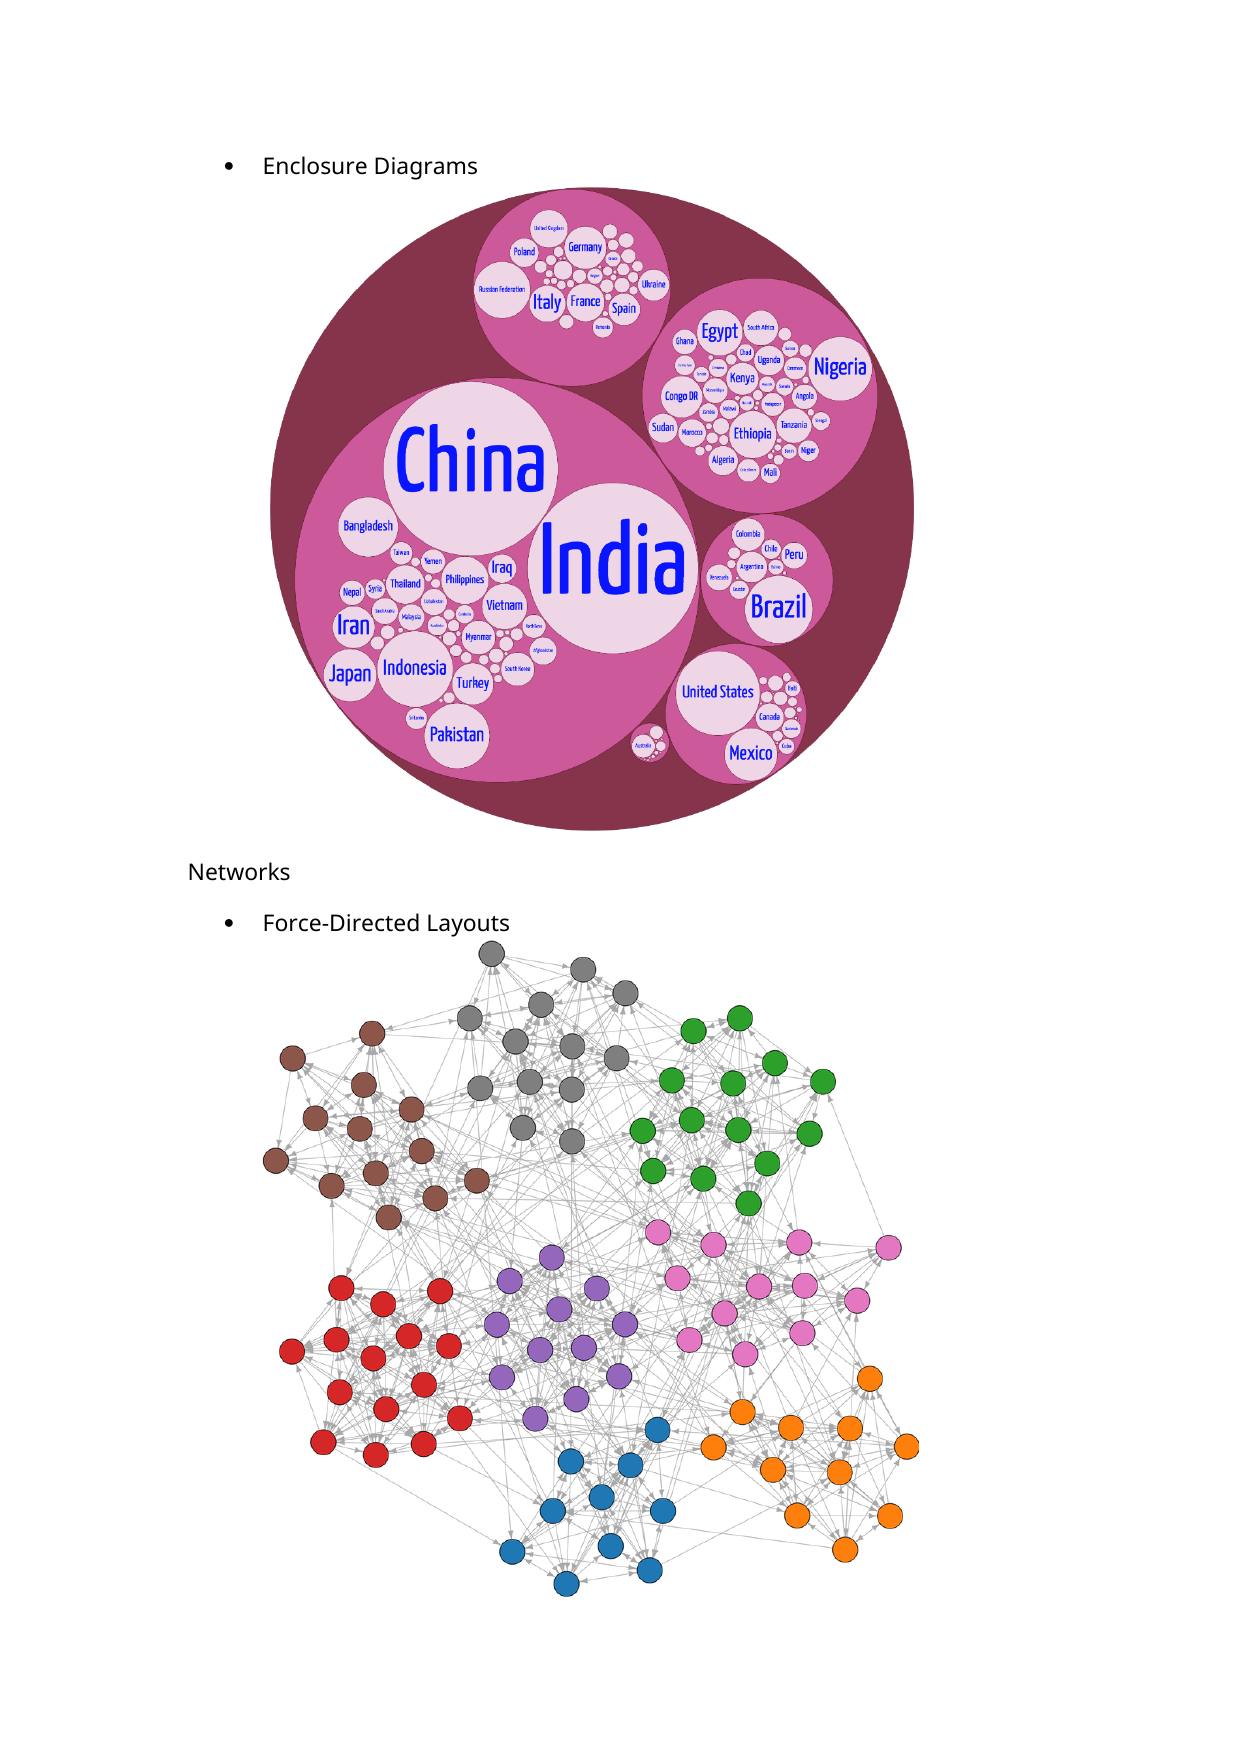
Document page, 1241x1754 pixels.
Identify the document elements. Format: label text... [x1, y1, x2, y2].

text Networks [187, 856, 1053, 887]
list Enclosure Diagrams [225, 150, 1053, 181]
list Force-Directed Layouts [225, 907, 1053, 938]
picture [262, 183, 920, 837]
picture [262, 940, 919, 1597]
